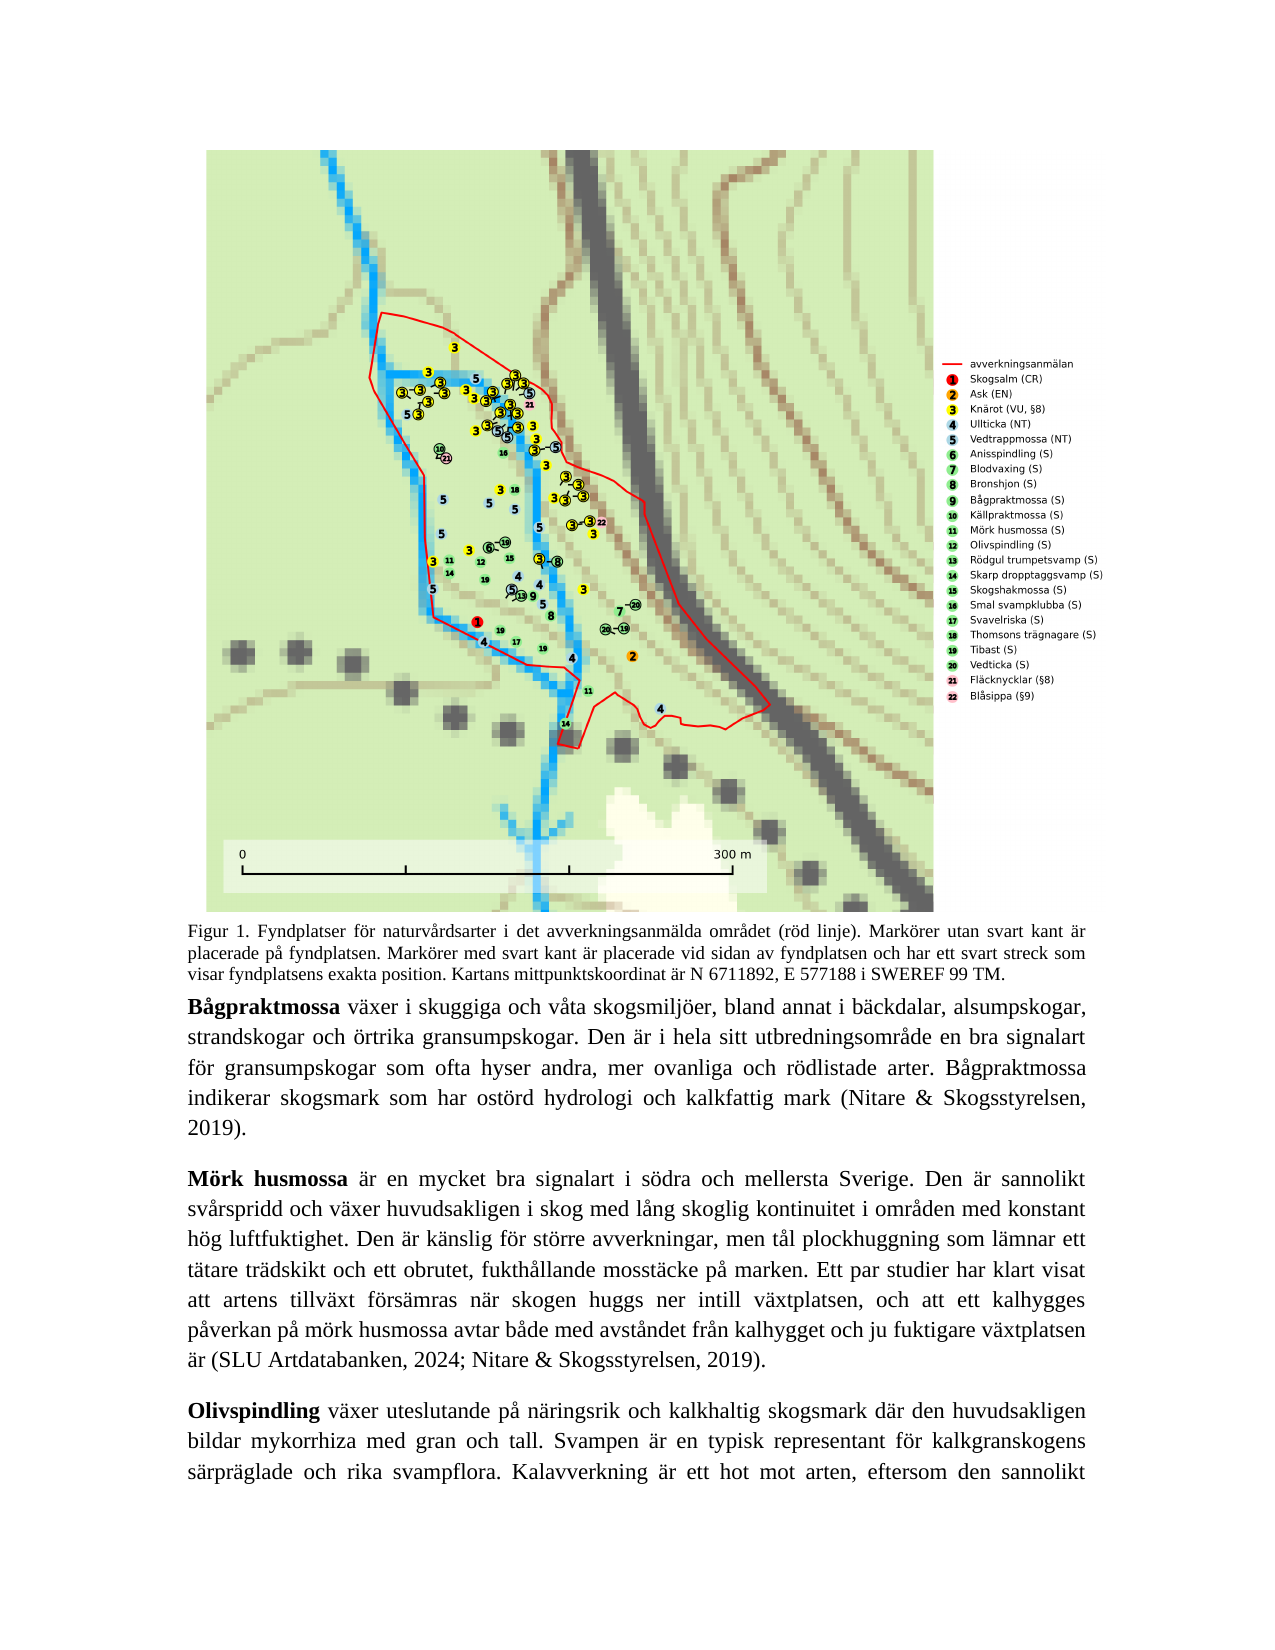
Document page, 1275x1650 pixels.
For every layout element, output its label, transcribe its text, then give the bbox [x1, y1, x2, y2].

text Bågpraktmossa växer i skuggiga och våta skogsmiljöer, bland annat i bäckdalar, alsumpskogar, strandskogar och örtrika gransumpskogar. Den är i hela sitt utbredningsområde en bra signalart för gransumpskogar som ofta hyser andra, mer ovanliga och rödlistade arter. Bågpraktmossa indikerar skogsmark som har ostörd hydrologi och kalkfattig mark (Nitare & Skogsstyrelsen, 2019). [187, 993, 1087, 1140]
text Figur 1. Fyndplatser för naturvårdsarter i det avverkningsanmälda området (röd linje). Markörer utan svart kant är placerade på fyndplatsen. Markörer med svart kant är placerade vid sidan av fyndplatsen och har ett svart streck som visar fyndplatsens exakta position. Kartans mittpunktskoordinat är N 6711892, E 577188 i SWEREF 99 TM. [187, 920, 1087, 985]
text Mörk husmossa är en mycket bra signalart i södra och mellersta Sverige. Den är sannolikt svårspridd och växer huvudsakligen i skog med lång skoglig kontinuitet i områden med konstant hög luftfuktighet. Den är känslig för större avverkningar, men tål plockhuggning som lämnar ett tätare trädskikt och ett obrutet, fukthållande mosstäcke på marken. Ett par studier har klart visat att artens tillväxt försämras när skogen huggs ner intill växtplatsen, och att ett kalhygges påverkan på mörk husmossa avtar både med avståndet från kalhygget och ju fuktigare växtplatsen är (SLU Artdatabanken, 2024; Nitare & Skogsstyrelsen, 2019). [187, 1165, 1087, 1373]
picture [206, 150, 1107, 912]
